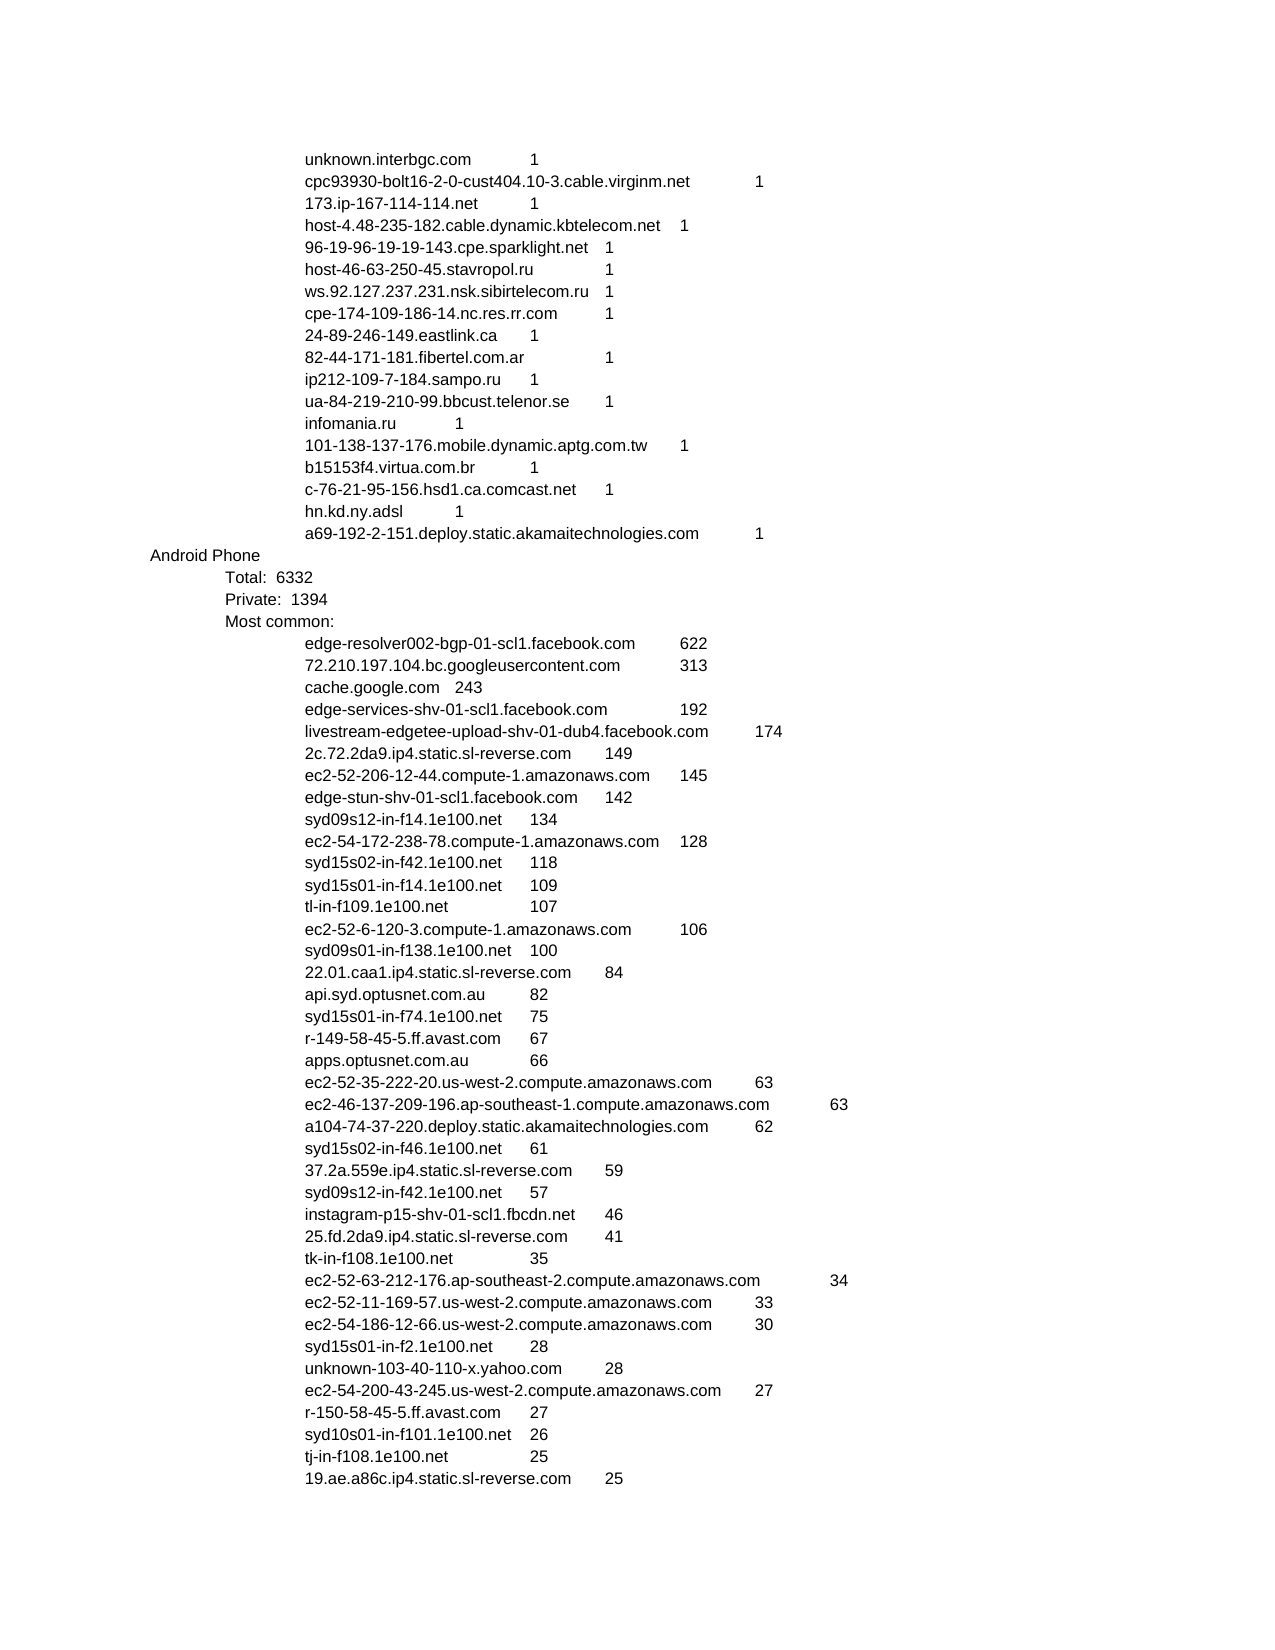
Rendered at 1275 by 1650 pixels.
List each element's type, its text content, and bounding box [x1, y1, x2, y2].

text tl-in-f109.1e100.net 107 [150, 897, 1125, 916]
text ec2-52-63-212-176.ap-southeast-2.compute.amazonaws.com 34 [150, 1271, 1125, 1290]
text Total: 6332 [150, 568, 1125, 587]
text 37.2a.559e.ip4.static.sl-reverse.com 59 [150, 1161, 1125, 1180]
text cpe-174-109-186-14.nc.res.rr.com 1 [150, 304, 1125, 323]
text a69-192-2-151.deploy.static.akamaitechnologies.com 1 [150, 524, 1125, 543]
text 173.ip-167-114-114.net 1 [150, 194, 1125, 213]
text Private: 1394 [150, 589, 1125, 609]
text 2c.72.2da9.ip4.static.sl-reverse.com 149 [150, 743, 1125, 763]
text syd09s12-in-f42.1e100.net 57 [150, 1183, 1125, 1202]
text instagram-p15-shv-01-scl1.fbcdn.net 46 [150, 1205, 1125, 1224]
text livestream-edgetee-upload-shv-01-dub4.facebook.com 174 [150, 721, 1125, 741]
text ec2-52-206-12-44.compute-1.amazonaws.com 145 [150, 765, 1125, 784]
text syd15s02-in-f46.1e100.net 61 [150, 1139, 1125, 1158]
text edge-stun-shv-01-scl1.facebook.com 142 [150, 787, 1125, 807]
text ec2-54-200-43-245.us-west-2.compute.amazonaws.com 27 [150, 1381, 1125, 1400]
text b15153f4.virtua.com.br 1 [150, 458, 1125, 477]
text syd15s01-in-f14.1e100.net 109 [150, 875, 1125, 894]
text 72.210.197.104.bc.googleusercontent.com 313 [150, 656, 1125, 675]
text hn.kd.ny.adsl 1 [150, 502, 1125, 521]
text edge-resolver002-bgp-01-scl1.facebook.com 622 [150, 633, 1125, 653]
text syd15s01-in-f74.1e100.net 75 [150, 1007, 1125, 1026]
text edge-services-shv-01-scl1.facebook.com 192 [150, 699, 1125, 719]
text syd09s12-in-f14.1e100.net 134 [150, 809, 1125, 828]
text tk-in-f108.1e100.net 35 [150, 1249, 1125, 1268]
text syd10s01-in-f101.1e100.net 26 [150, 1425, 1125, 1444]
text api.syd.optusnet.com.au 82 [150, 985, 1125, 1004]
text syd15s01-in-f2.1e100.net 28 [150, 1337, 1125, 1356]
text ec2-52-11-169-57.us-west-2.compute.amazonaws.com 33 [150, 1293, 1125, 1312]
text a104-74-37-220.deploy.static.akamaitechnologies.com 62 [150, 1117, 1125, 1136]
text ua-84-219-210-99.bbcust.telenor.se 1 [150, 392, 1125, 411]
text infomania.ru 1 [150, 414, 1125, 433]
text r-150-58-45-5.ff.avast.com 27 [150, 1403, 1125, 1422]
text ec2-52-6-120-3.compute-1.amazonaws.com 106 [150, 919, 1125, 938]
text 101-138-137-176.mobile.dynamic.aptg.com.tw 1 [150, 436, 1125, 455]
text ec2-54-172-238-78.compute-1.amazonaws.com 128 [150, 831, 1125, 851]
text unknown-103-40-110-x.yahoo.com 28 [150, 1359, 1125, 1378]
text 25.fd.2da9.ip4.static.sl-reverse.com 41 [150, 1227, 1125, 1246]
text unknown.interbgc.com 1 [150, 150, 1125, 169]
text cpc93930-bolt16-2-0-cust404.10-3.cable.virginm.net 1 [150, 172, 1125, 191]
text Android Phone [150, 546, 1125, 565]
text 96-19-96-19-19-143.cpe.sparklight.net 1 [150, 238, 1125, 257]
text Most common: [150, 612, 1125, 631]
text syd09s01-in-f138.1e100.net 100 [150, 941, 1125, 960]
text ec2-52-35-222-20.us-west-2.compute.amazonaws.com 63 [150, 1073, 1125, 1092]
text r-149-58-45-5.ff.avast.com 67 [150, 1029, 1125, 1048]
text host-46-63-250-45.stavropol.ru 1 [150, 260, 1125, 279]
text host-4.48-235-182.cable.dynamic.kbtelecom.net 1 [150, 216, 1125, 235]
text ip212-109-7-184.sampo.ru 1 [150, 370, 1125, 389]
text 82-44-171-181.fibertel.com.ar 1 [150, 348, 1125, 367]
text ws.92.127.237.231.nsk.sibirtelecom.ru 1 [150, 282, 1125, 301]
text syd15s02-in-f42.1e100.net 118 [150, 853, 1125, 872]
text 24-89-246-149.eastlink.ca 1 [150, 326, 1125, 345]
text c-76-21-95-156.hsd1.ca.comcast.net 1 [150, 480, 1125, 499]
text tj-in-f108.1e100.net 25 [150, 1447, 1125, 1466]
text ec2-54-186-12-66.us-west-2.compute.amazonaws.com 30 [150, 1315, 1125, 1334]
text apps.optusnet.com.au 66 [150, 1051, 1125, 1070]
text cache.google.com 243 [150, 677, 1125, 697]
text 19.ae.a86c.ip4.static.sl-reverse.com 25 [150, 1469, 1125, 1488]
text ec2-46-137-209-196.ap-southeast-1.compute.amazonaws.com 63 [150, 1095, 1125, 1114]
text 22.01.caa1.ip4.static.sl-reverse.com 84 [150, 963, 1125, 982]
